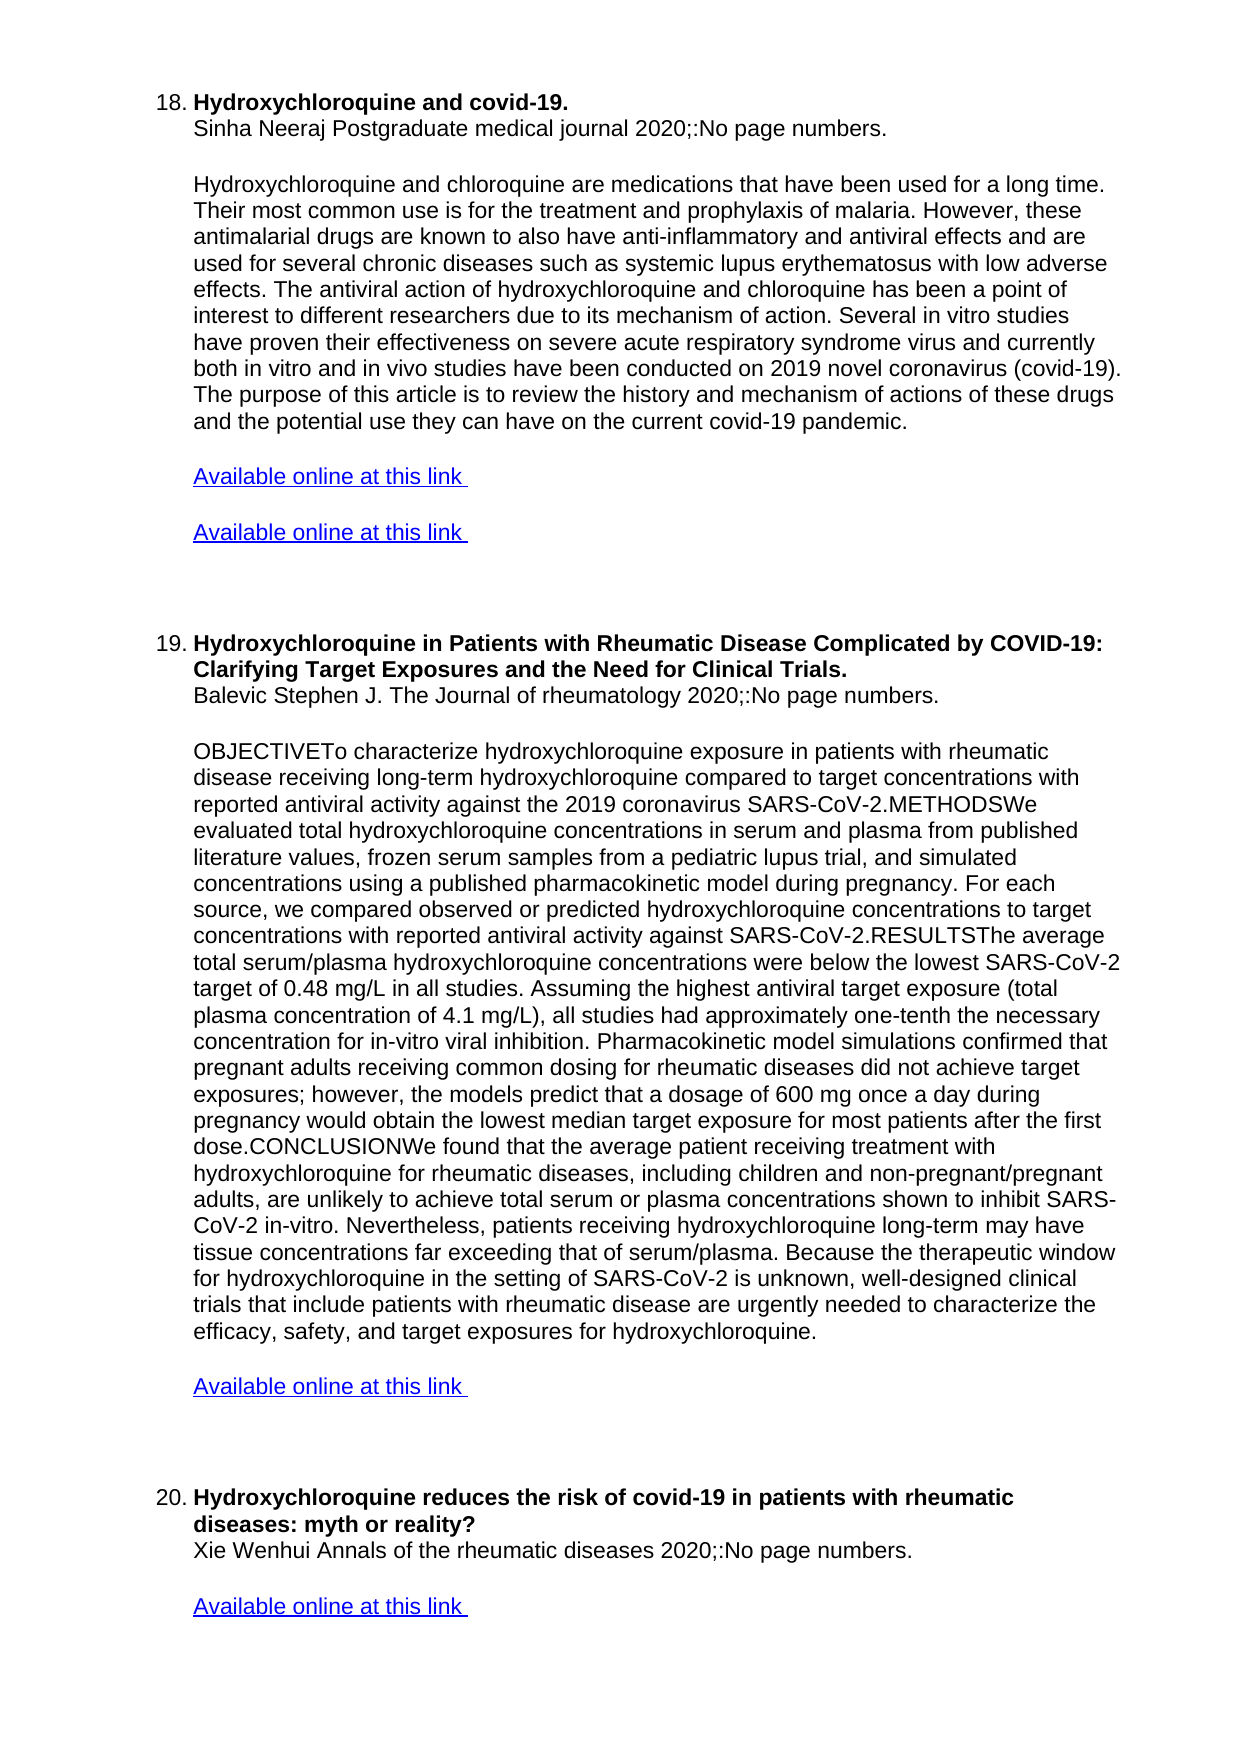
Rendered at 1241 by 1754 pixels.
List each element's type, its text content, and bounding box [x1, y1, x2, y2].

text Available online at this link [193, 519, 1122, 545]
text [193, 1593, 1122, 1619]
text Available online at this link [193, 1373, 1122, 1400]
text Hydroxychloroquine and chloroquine are medications that have been used for a long time. Their most common use is for the treatment and prophylaxis of malaria. However, these antimalarial drugs are known to also have anti-inflammatory and antiviral effects and are used for several chronic diseases such as systemic lupus erythematosus with low adverse effects. The antiviral action of hydroxychloroquine and chloroquine has been a point of interest to different researchers due to its mechanism of action. Several in vitro studies have proven their effectiveness on severe acute respiratory syndrome virus and currently both in vitro and in vivo studies have been conducted on 2019 novel coronavirus (covid-19). The purpose of this article is to review the history and mechanism of actions of these drugs and the potential use they can have on the current covid-19 pandemic. [193, 171, 1122, 434]
list Hydroxychloroquine in Patients with Rheumatic Disease Complicated by COVID-19: Clarifying Target Exposures and the Need for Clinical Trials. Balevic Stephen J. The Journal of rheumatology 2020;:No page numbers. [156, 630, 1122, 709]
text OBJECTIVETo characterize hydroxychloroquine exposure in patients with rheumatic disease receiving long-term hydroxychloroquine compared to target concentrations with reported antiviral activity against the 2019 coronavirus SARS-CoV-2.METHODSWe evaluated total hydroxychloroquine concentrations in serum and plasma from published literature values, frozen serum samples from a pediatric lupus trial, and simulated concentrations using a published pharmacokinetic model during pregnancy. For each source, we compared observed or predicted hydroxychloroquine concentrations to target concentrations with reported antiviral activity against SARS-CoV-2.RESULTSThe average total serum/plasma hydroxychloroquine concentrations were below the lowest SARS-CoV-2 target of 0.48 mg/L in all studies. Assuming the highest antiviral target exposure (total plasma concentration of 4.1 mg/L), all studies had approximately one-tenth the necessary concentration for in-vitro viral inhibition. Pharmacokinetic model simulations confirmed that pregnant adults receiving common dosing for rheumatic diseases did not achieve target exposures; however, the models predict that a dosage of 600 mg once a day during pregnancy would obtain the lowest median target exposure for most patients after the first dose.CONCLUSIONWe found that the average patient receiving treatment with hydroxychloroquine for rheumatic diseases, including children and non-pregnant/pregnant adults, are unlikely to achieve total serum or plasma concentrations shown to inhibit SARS-CoV-2 in-vitro. Nevertheless, patients receiving hydroxychloroquine long-term may have tissue concentrations far exceeding that of serum/plasma. Because the therapeutic window for hydroxychloroquine in the setting of SARS-CoV-2 is unknown, well-designed clinical trials that include patients with rheumatic disease are urgently needed to characterize the efficacy, safety, and target exposures for hydroxychloroquine. [193, 738, 1122, 1344]
text Available online at this link [193, 463, 1122, 489]
list Hydroxychloroquine and covid-19. Sinha Neeraj Postgraduate medical journal 2020;:No page numbers. [156, 89, 1122, 141]
list Hydroxychloroquine reduces the risk of covid-19 in patients with rheumatic diseases: myth or reality? Xie Wenhui Annals of the rheumatic diseases 2020;:No page numbers. [156, 1484, 1122, 1563]
